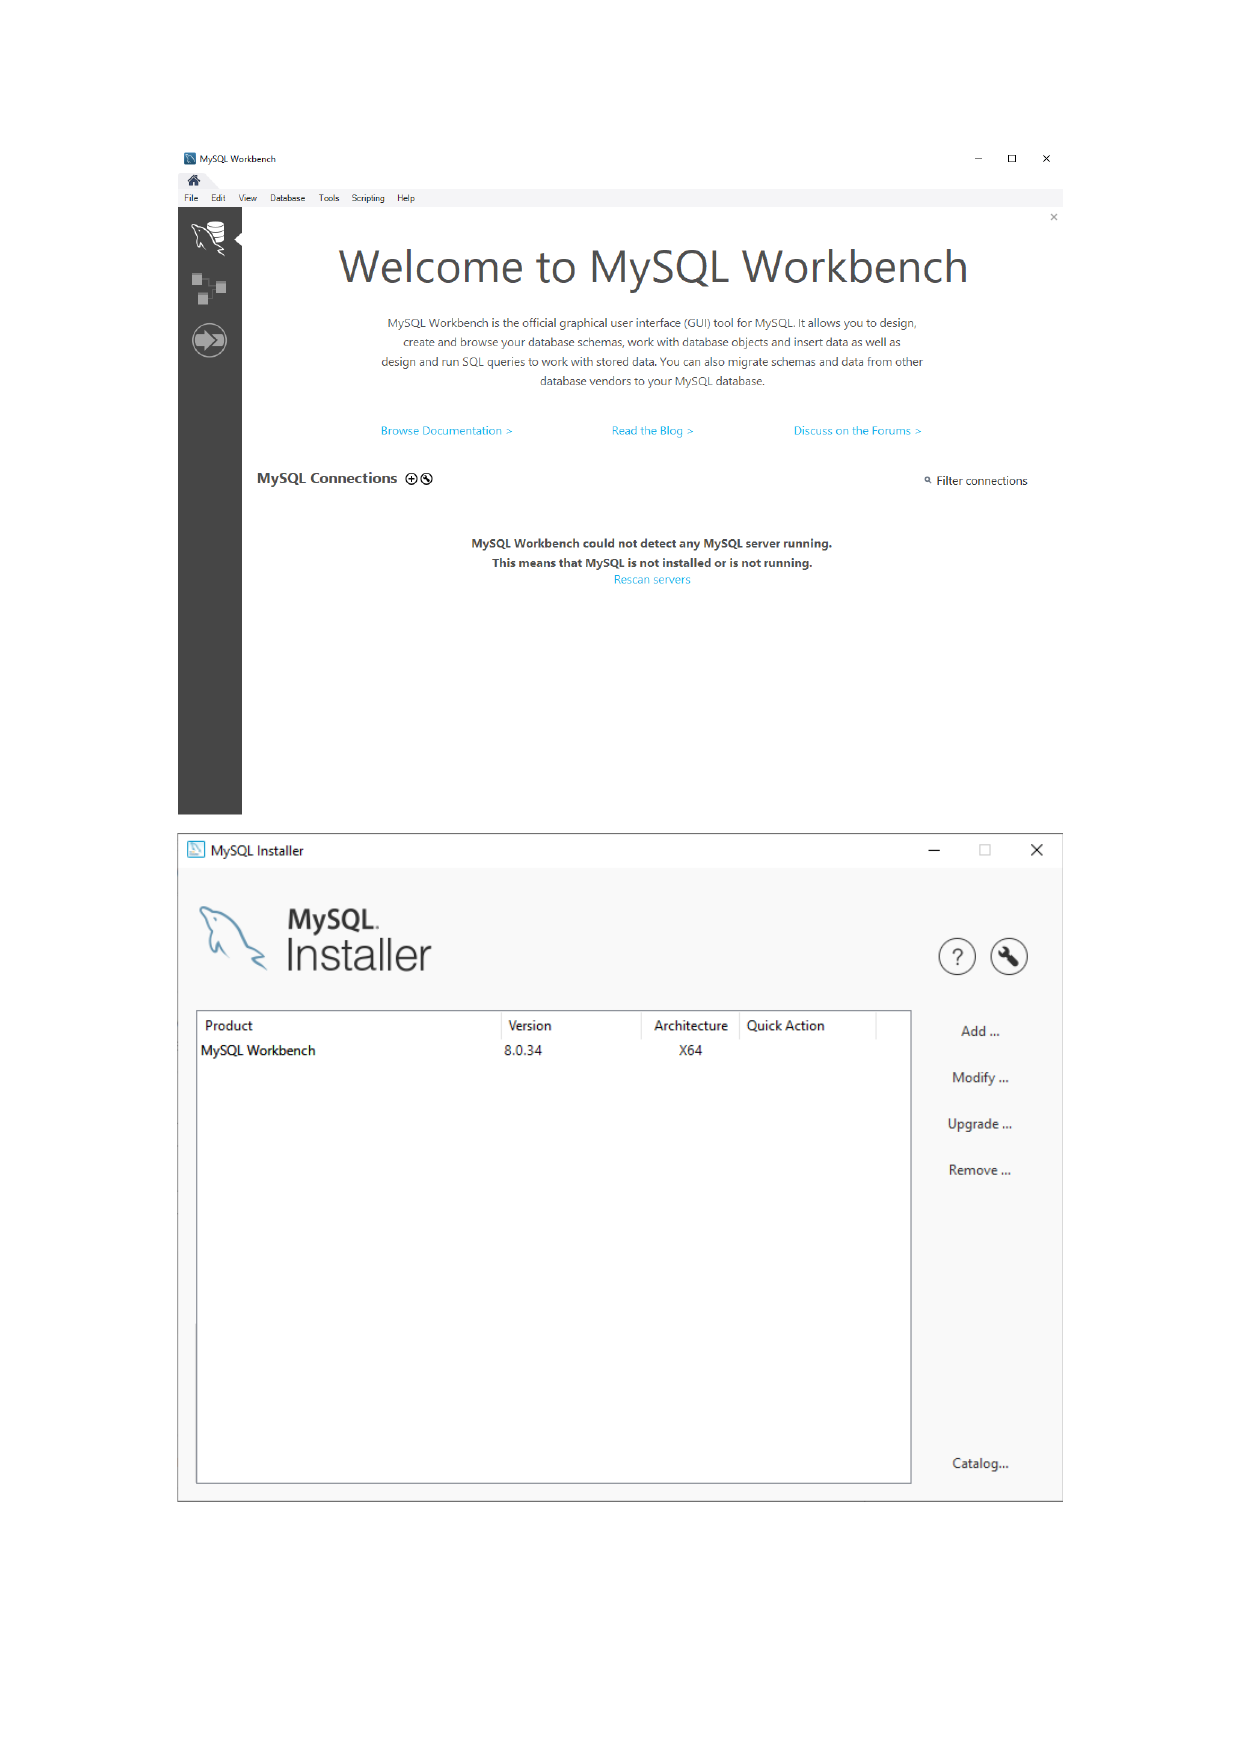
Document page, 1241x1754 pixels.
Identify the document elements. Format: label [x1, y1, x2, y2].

picture [177, 833, 1063, 1502]
picture [177, 147, 1063, 815]
